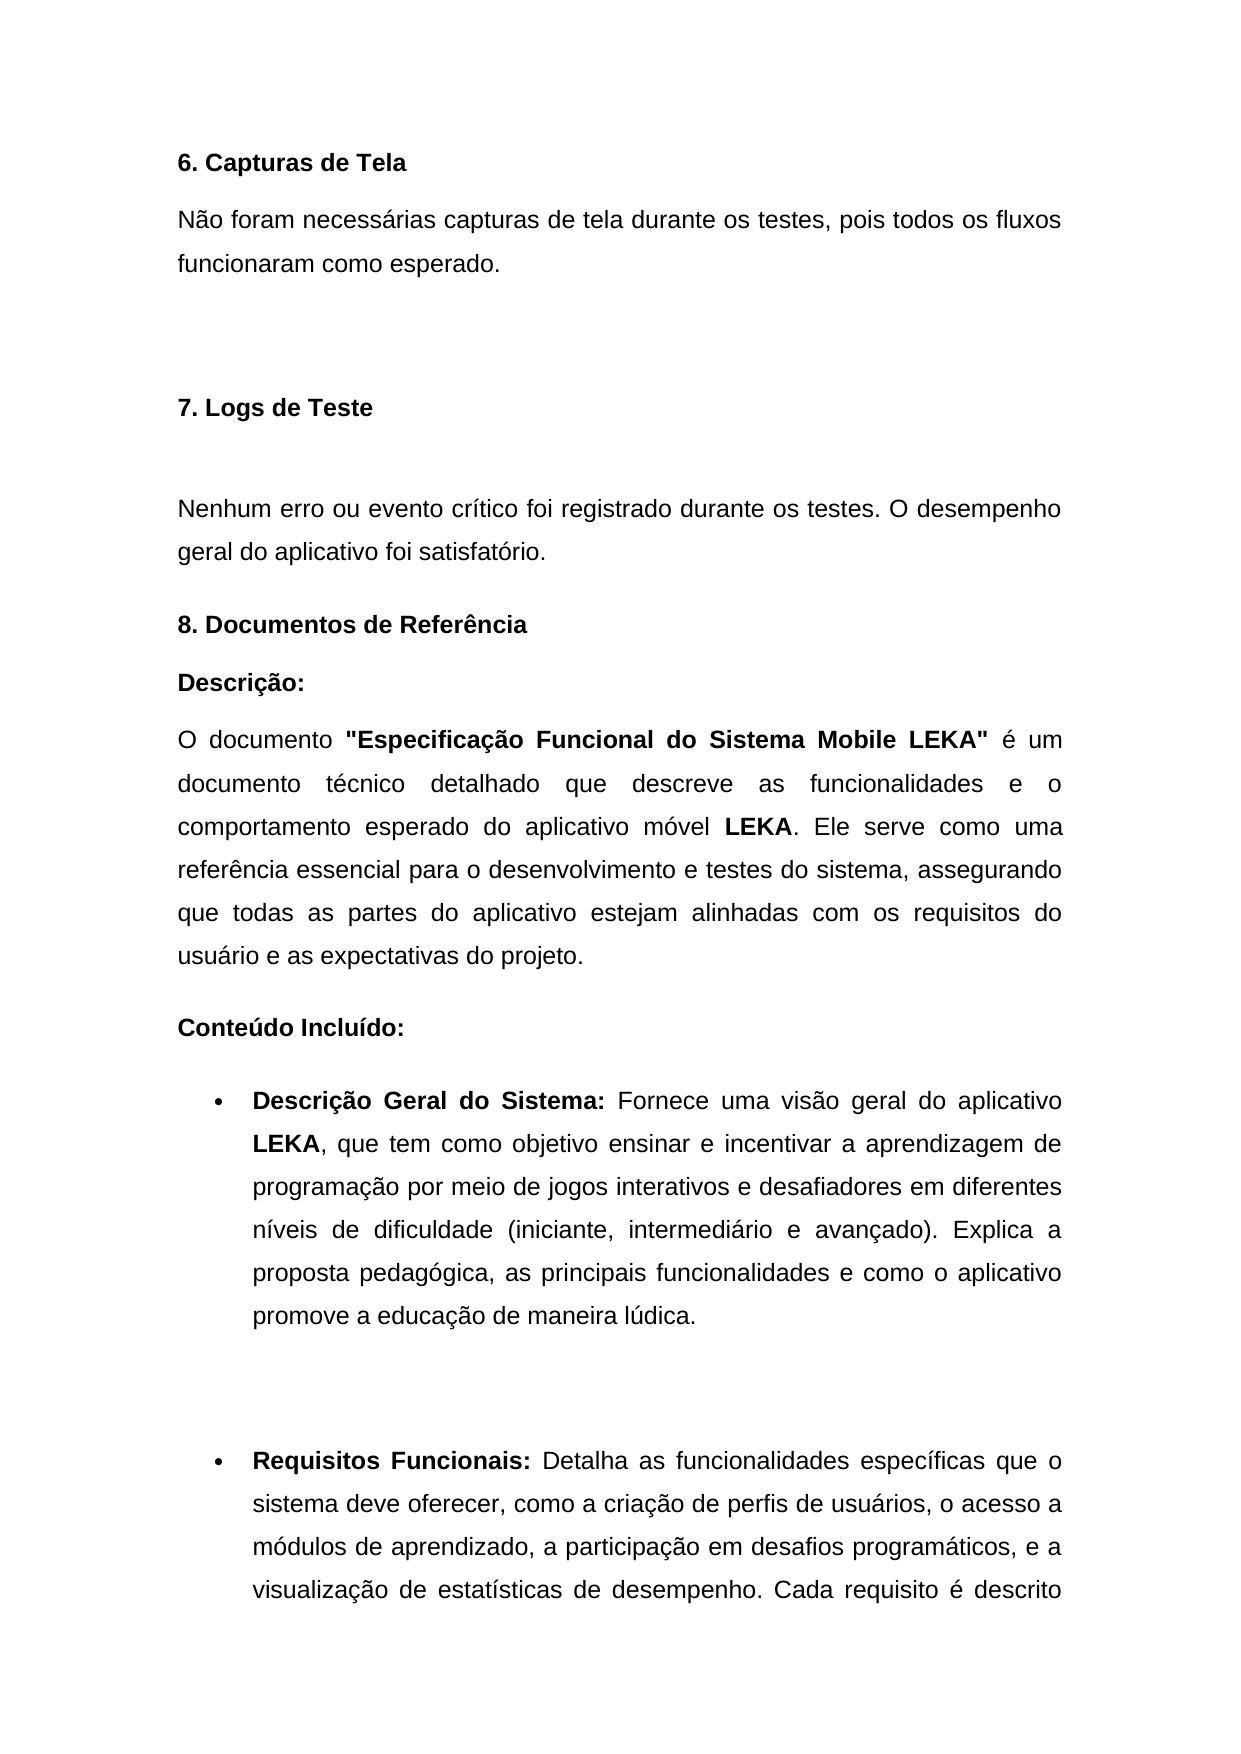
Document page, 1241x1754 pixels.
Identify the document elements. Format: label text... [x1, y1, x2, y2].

text O documento "Especificação Funcional do Sistema Mobile LEKA" é um documento técnico detalhado que descreve as funcionalidades e o comportamento esperado do aplicativo móvel LEKA. Ele serve como uma referência essencial para o desenvolvimento e testes do sistema, assegurando que todas as partes do aplicativo estejam alinhadas com os requisitos do usuário e as expectativas do projeto. [177, 726, 1063, 970]
text Conteúdo Incluído: [177, 1013, 1063, 1042]
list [215, 1446, 1063, 1604]
text 8. Documentos de Referência [177, 610, 1063, 638]
text 7. Logs de Teste [177, 393, 1063, 422]
text 6. Capturas de Tela [177, 148, 1063, 176]
text Não foram necessárias capturas de tela durante os testes, pois todos os fluxos funcionaram como esperado. [177, 206, 1063, 277]
list Descrição Geral do Sistema: Fornece uma visão geral do aplicativo LEKA, que tem como objetivo ensinar e incentivar a aprendizagem de programação por meio de jogos interativos e desafiadores em diferentes níveis de dificuldade (iniciante, intermediário e avançado). Explica a proposta pedagógica, as principais funcionalidades e como o aplicativo promove a educação de maneira lúdica. [215, 1086, 1063, 1330]
text Descrição: [177, 668, 1063, 696]
text Nenhum erro ou evento crítico foi registrado durante os testes. O desempenho geral do aplicativo foi satisfatório. [177, 451, 1063, 566]
